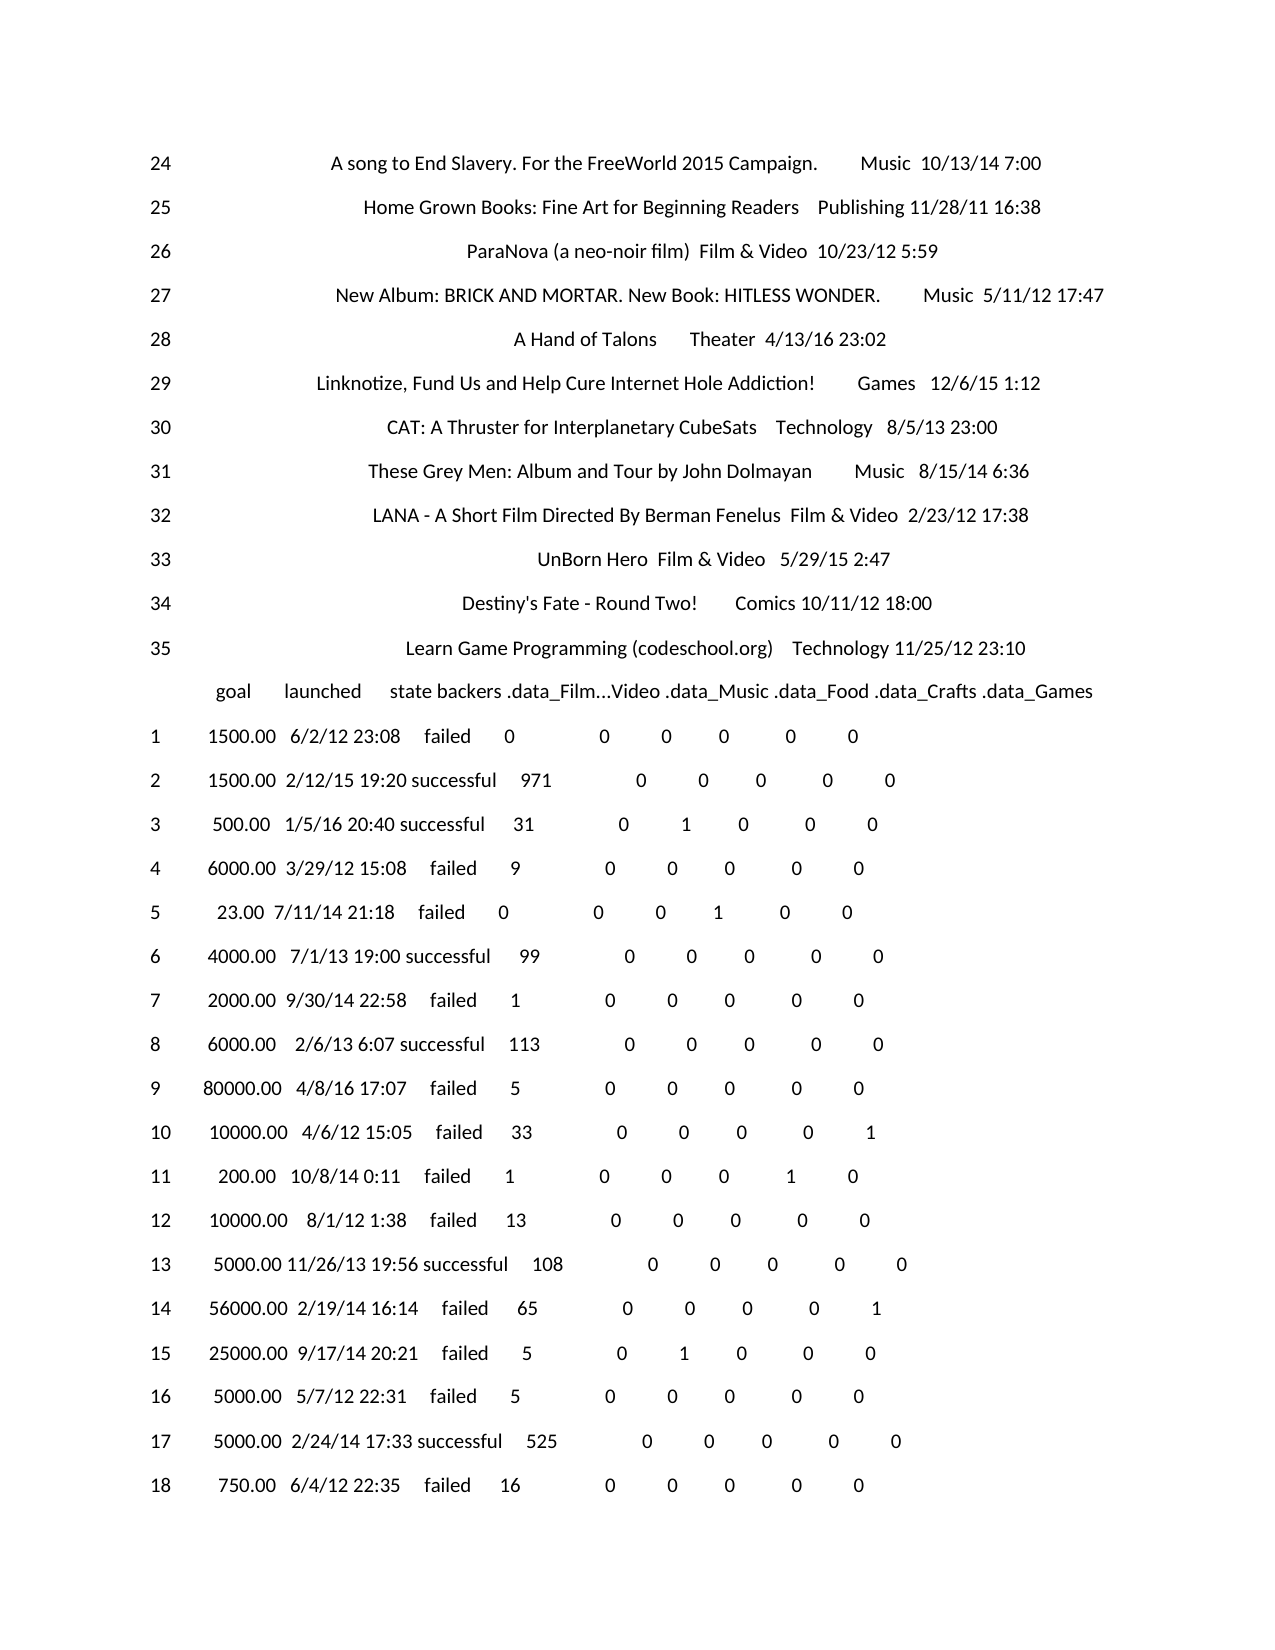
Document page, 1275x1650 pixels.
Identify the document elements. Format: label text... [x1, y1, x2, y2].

text 1 1500.00 6/2/12 23:08 failed 0 0 0 0 0 0 [150, 723, 1125, 748]
text 28 A Hand of Talons Theater 4/13/16 23:02 [150, 326, 1125, 352]
text 27 New Album: BRICK AND MORTAR. New Book: HITLESS WONDER. Music 5/11/12 17:47 [150, 282, 1125, 308]
text 9 80000.00 4/8/16 17:07 failed 5 0 0 0 0 0 [150, 1075, 1125, 1101]
text 26 ParaNova (a neo-noir film) Film & Video 10/23/12 5:59 [150, 238, 1125, 263]
text 5 23.00 7/11/14 21:18 failed 0 0 0 1 0 0 [150, 899, 1125, 924]
text 6 4000.00 7/1/13 19:00 successful 99 0 0 0 0 0 [150, 943, 1125, 968]
text 25 Home Grown Books: Fine Art for Beginning Readers Publishing 11/28/11 16:38 [150, 194, 1125, 219]
text 33 UnBorn Hero Film & Video 5/29/15 2:47 [150, 547, 1125, 572]
text 3 500.00 1/5/16 20:40 successful 31 0 1 0 0 0 [150, 811, 1125, 836]
text 18 750.00 6/4/12 22:35 failed 16 0 0 0 0 0 [150, 1472, 1125, 1497]
text 34 Destiny's Fate - Round Two! Comics 10/11/12 18:00 [150, 591, 1125, 616]
text 29 Linknotize, Fund Us and Help Cure Internet Hole Addiction! Games 12/6/15 1:12 [150, 370, 1125, 396]
text 2 1500.00 2/12/15 19:20 successful 971 0 0 0 0 0 [150, 767, 1125, 792]
text 16 5000.00 5/7/12 22:31 failed 5 0 0 0 0 0 [150, 1384, 1125, 1409]
text 14 56000.00 2/19/14 16:14 failed 65 0 0 0 0 1 [150, 1296, 1125, 1321]
text 7 2000.00 9/30/14 22:58 failed 1 0 0 0 0 0 [150, 987, 1125, 1013]
text 17 5000.00 2/24/14 17:33 successful 525 0 0 0 0 0 [150, 1428, 1125, 1453]
text 31 These Grey Men: Album and Tour by John Dolmayan Music 8/15/14 6:36 [150, 458, 1125, 484]
text 24 A song to End Slavery. For the FreeWorld 2015 Campaign. Music 10/13/14 7:00 [150, 150, 1125, 175]
text 15 25000.00 9/17/14 20:21 failed 5 0 1 0 0 0 [150, 1340, 1125, 1365]
text 4 6000.00 3/29/12 15:08 failed 9 0 0 0 0 0 [150, 855, 1125, 880]
text goal launched state backers .data_Film...Video .data_Music .data_Food .data_Crafts .data_Games [150, 679, 1125, 704]
text 12 10000.00 8/1/12 1:38 failed 13 0 0 0 0 0 [150, 1207, 1125, 1233]
text 11 200.00 10/8/14 0:11 failed 1 0 0 0 1 0 [150, 1163, 1125, 1189]
text 8 6000.00 2/6/13 6:07 successful 113 0 0 0 0 0 [150, 1031, 1125, 1057]
text 13 5000.00 11/26/13 19:56 successful 108 0 0 0 0 0 [150, 1252, 1125, 1277]
text 35 Learn Game Programming (codeschool.org) Technology 11/25/12 23:10 [150, 635, 1125, 660]
text 10 10000.00 4/6/12 15:05 failed 33 0 0 0 0 1 [150, 1119, 1125, 1145]
text 30 CAT: A Thruster for Interplanetary CubeSats Technology 8/5/13 23:00 [150, 414, 1125, 440]
text 32 LANA - A Short Film Directed By Berman Fenelus Film & Video 2/23/12 17:38 [150, 502, 1125, 528]
